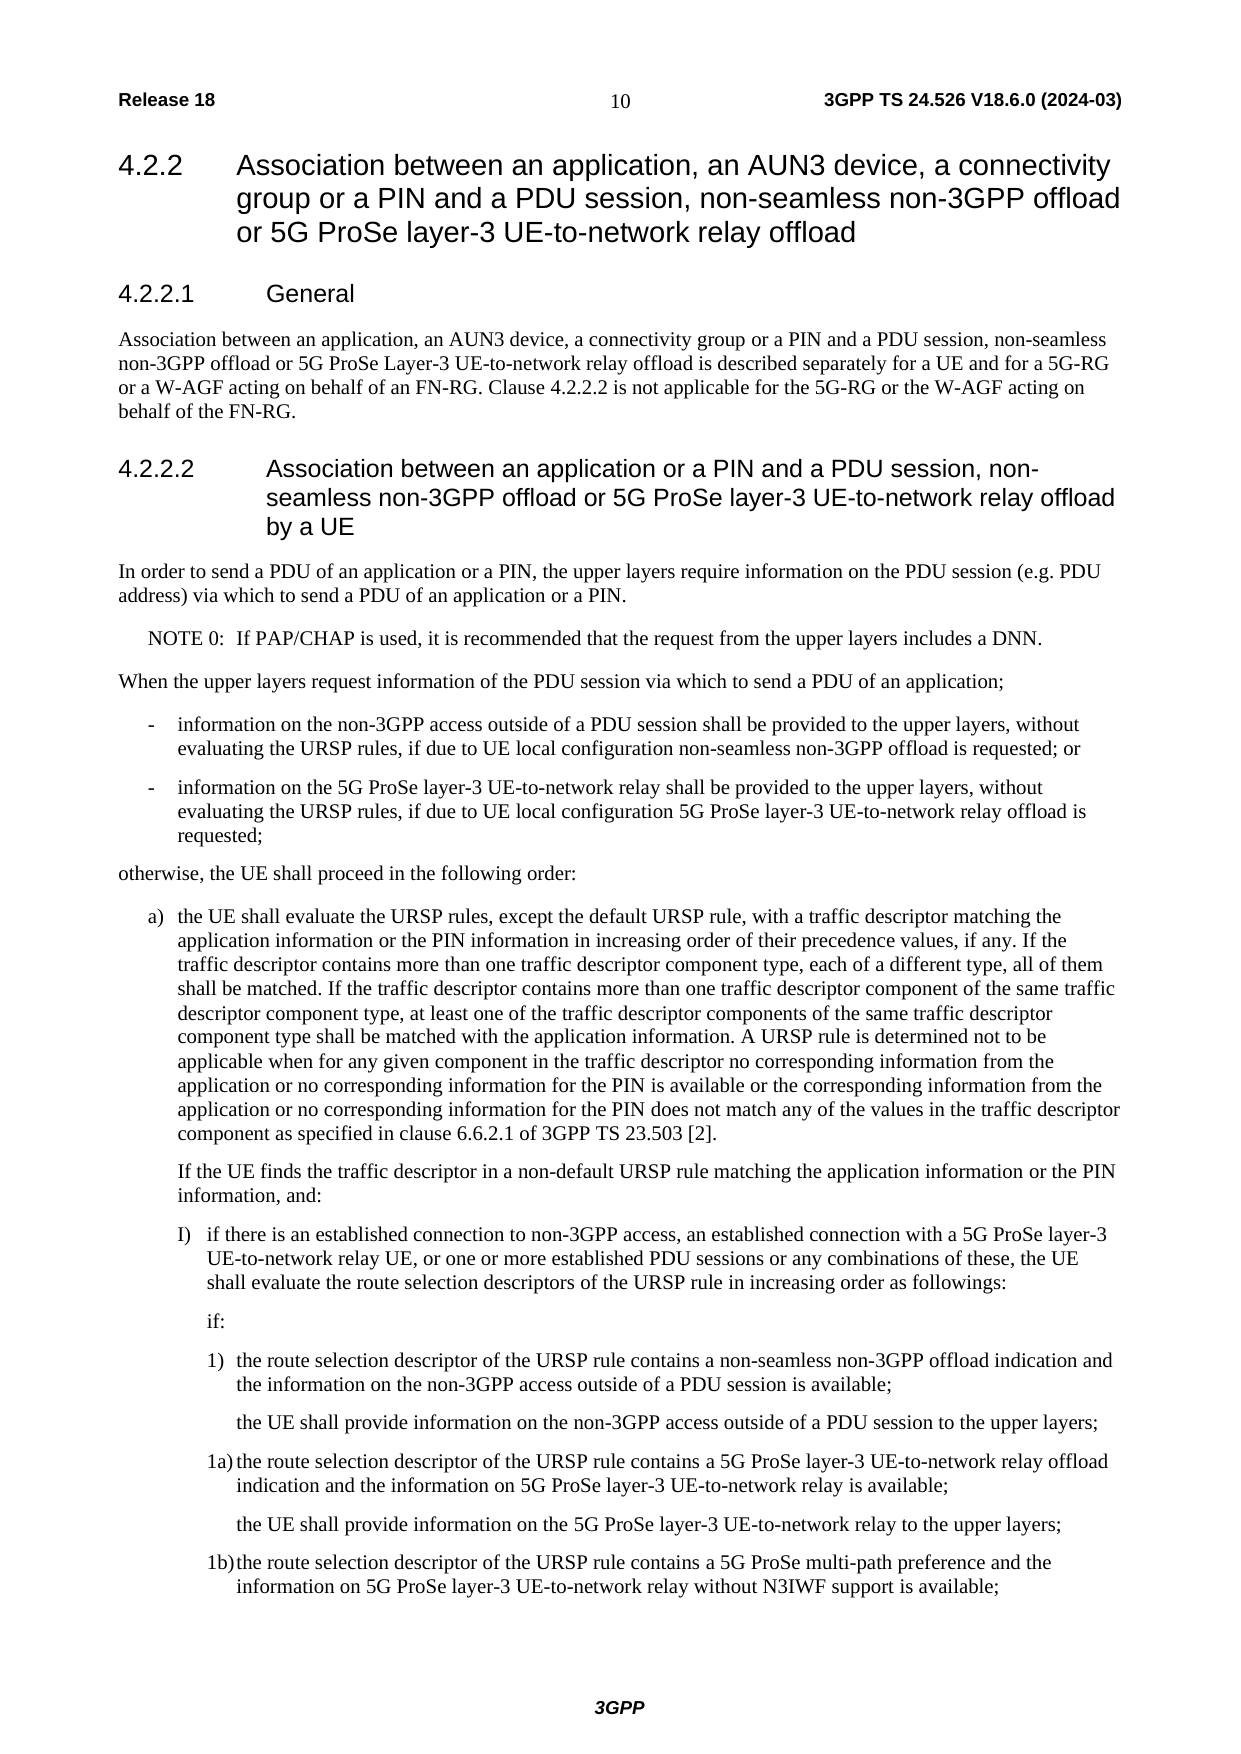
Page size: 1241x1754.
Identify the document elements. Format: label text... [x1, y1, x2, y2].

text 1a) the route selection descriptor of the URSP rule contains a 5G ProSe layer-3 UE-to-network relay offload indication and the information on 5G ProSe layer-3 UE-to-network relay is available; [207, 1449, 1122, 1497]
text In order to send a PDU of an application or a PIN, the upper layers require information on the PDU session (e.g. PDU address) via which to send a PDU of an application or a PIN. [118, 559, 1122, 607]
text 1b) the route selection descriptor of the URSP rule contains a 5G ProSe multi-path preference and the information on 5G ProSe layer-3 UE-to-network relay without N3IWF support is available; [207, 1550, 1122, 1598]
subtitle 4.2.2 Association between an application, an AUN3 device, a connectivity group or a PIN and a PDU session, non-seamless non-3GPP offload or 5G ProSe layer-3 UE-to-network relay offload [118, 147, 1122, 248]
text 1) the route selection descriptor of the URSP rule contains a non-seamless non-3GPP offload indication and the information on the non-3GPP access outside of a PDU session is available; [207, 1347, 1122, 1396]
text When the upper layers request information of the PDU session via which to send a PDU of an application; [118, 669, 1122, 693]
text - information on the 5G ProSe layer-3 UE-to-network relay shall be provided to the upper layers, without evaluating the URSP rules, if due to UE local configuration 5G ProSe layer-3 UE-to-network relay offload is requested; [148, 774, 1122, 847]
text the UE shall provide information on the non-3GPP access outside of a PDU session to the upper layers; [207, 1410, 1122, 1434]
text Association between an application, an AUN3 device, a connectivity group or a PIN and a PDU session, non-seamless non-3GPP offload or 5G ProSe Layer-3 UE-to-network relay offload is described separately for a UE and for a 5G-RG or a W-AGF acting on behalf of an FN-RG. Clause 4.2.2.2 is not applicable for the 5G-RG or the W-AGF acting on behalf of the FN-RG. [118, 327, 1122, 423]
text if: [177, 1309, 1122, 1333]
text the UE shall provide information on the 5G ProSe layer-3 UE-to-network relay to the upper layers; [207, 1512, 1122, 1536]
subtitle 4.2.2.2 Association between an application or a PIN and a PDU session, non-seamless non-3GPP offload or 5G ProSe layer-3 UE-to-network relay offload by a UE [118, 454, 1122, 541]
text - information on the non-3GPP access outside of a PDU session shall be provided to the upper layers, without evaluating the URSP rules, if due to UE local configuration non-seamless non-3GPP offload is requested; or [148, 712, 1122, 760]
text If the UE finds the traffic descriptor in a non-default URSP rule matching the application information or the PIN information, and: [148, 1159, 1122, 1207]
text a) the UE shall evaluate the URSP rules, except the default URSP rule, with a traffic descriptor matching the application information or the PIN information in increasing order of their precedence values, if any. If the traffic descriptor contains more than one traffic descriptor component type, each of a different type, all of them shall be matched. If the traffic descriptor contains more than one traffic descriptor component of the same traffic descriptor component type, at least one of the traffic descriptor components of the same traffic descriptor component type shall be matched with the application information. A URSP rule is determined not to be applicable when for any given component in the traffic descriptor no corresponding information from the application or no corresponding information for the PIN is available or the corresponding information from the application or no corresponding information for the PIN does not match any of the values in the traffic descriptor component as specified in clause 6.6.2.1 of 3GPP TS 23.503 [2]. [148, 904, 1122, 1145]
text otherwise, the UE shall proceed in the following order: [118, 861, 1122, 885]
subtitle 4.2.2.1 General [118, 279, 1122, 308]
text NOTE 0: If PAP/CHAP is used, it is recommended that the request from the upper layers includes a DNN. [148, 626, 1122, 650]
text I) if there is an established connection to non-3GPP access, an established connection with a 5G ProSe layer-3 UE-to-network relay UE, or one or more established PDU sessions or any combinations of these, the UE shall evaluate the route selection descriptors of the URSP rule in increasing order as followings: [177, 1222, 1122, 1294]
